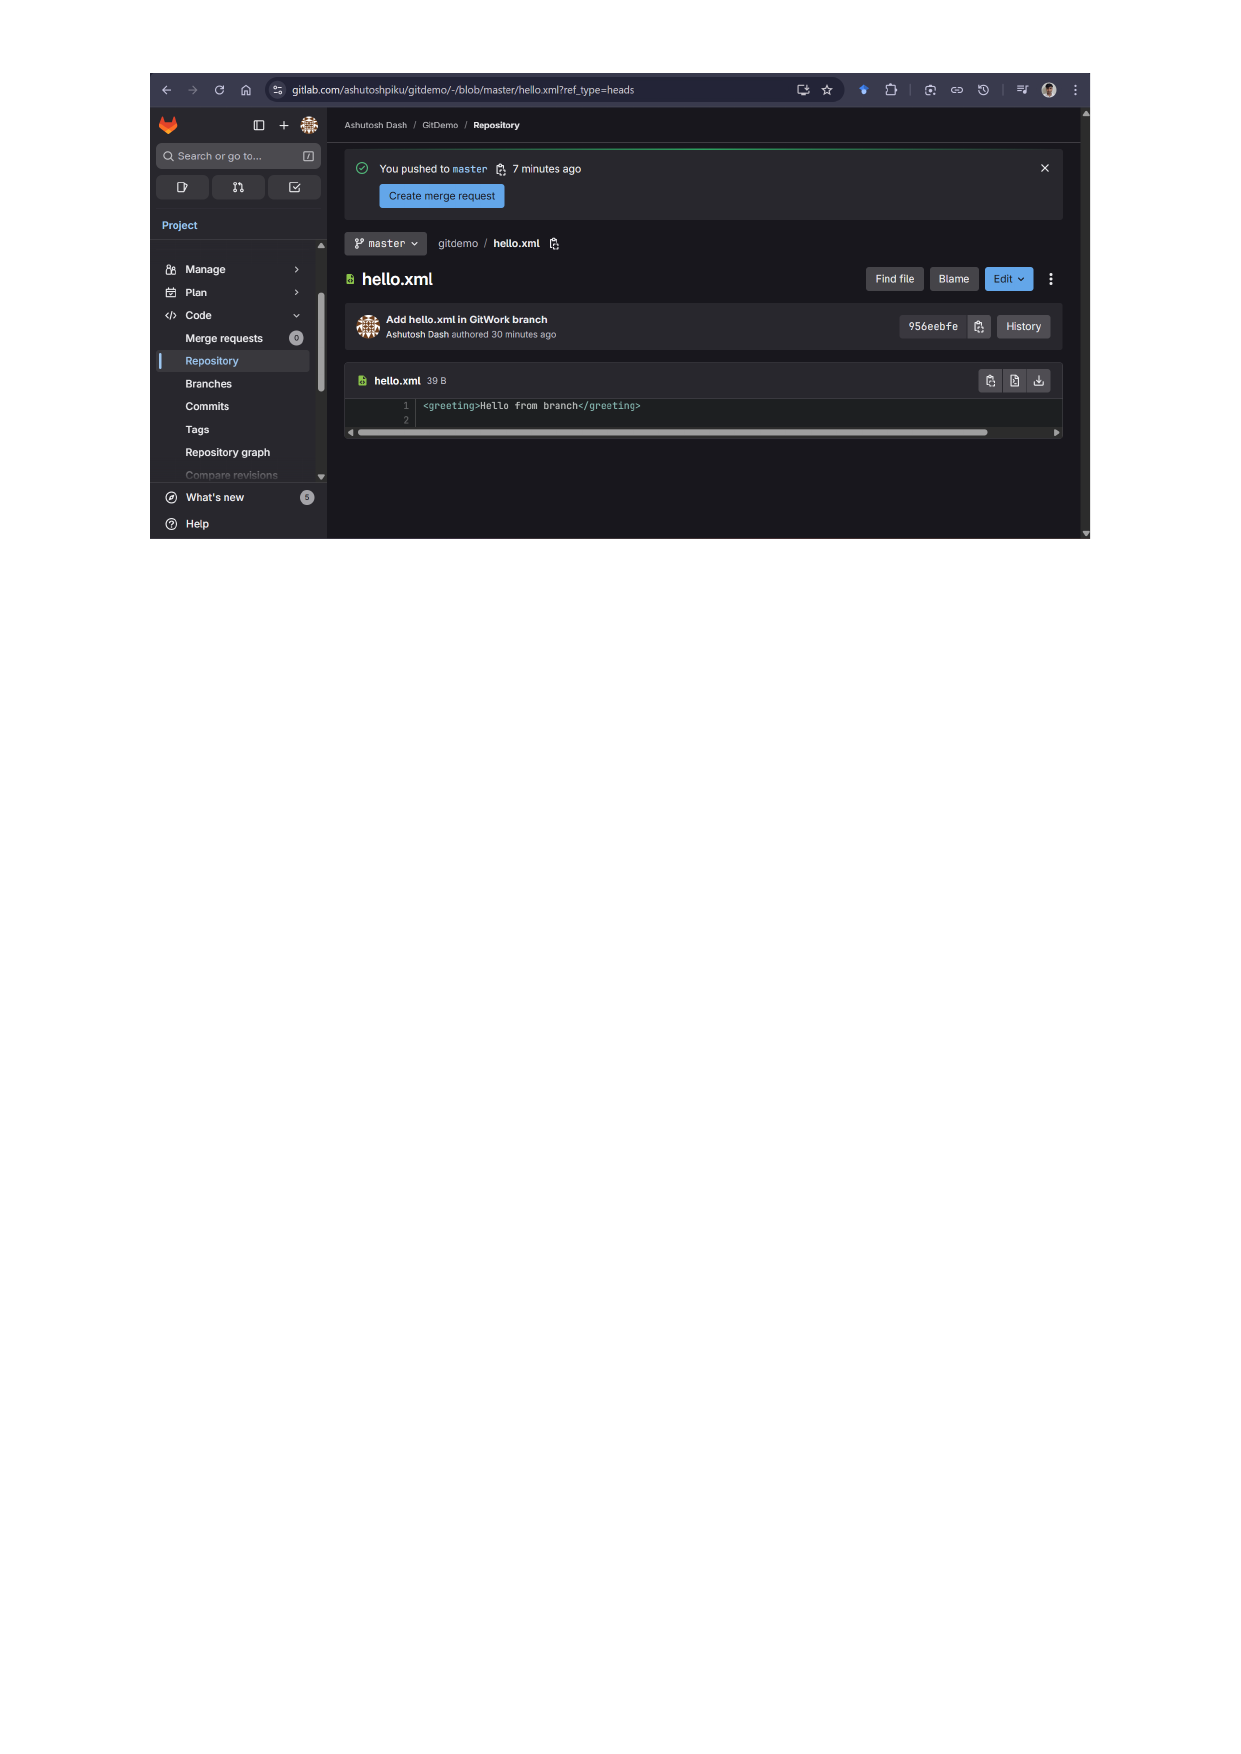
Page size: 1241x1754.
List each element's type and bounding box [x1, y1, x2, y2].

picture [150, 73, 1091, 539]
